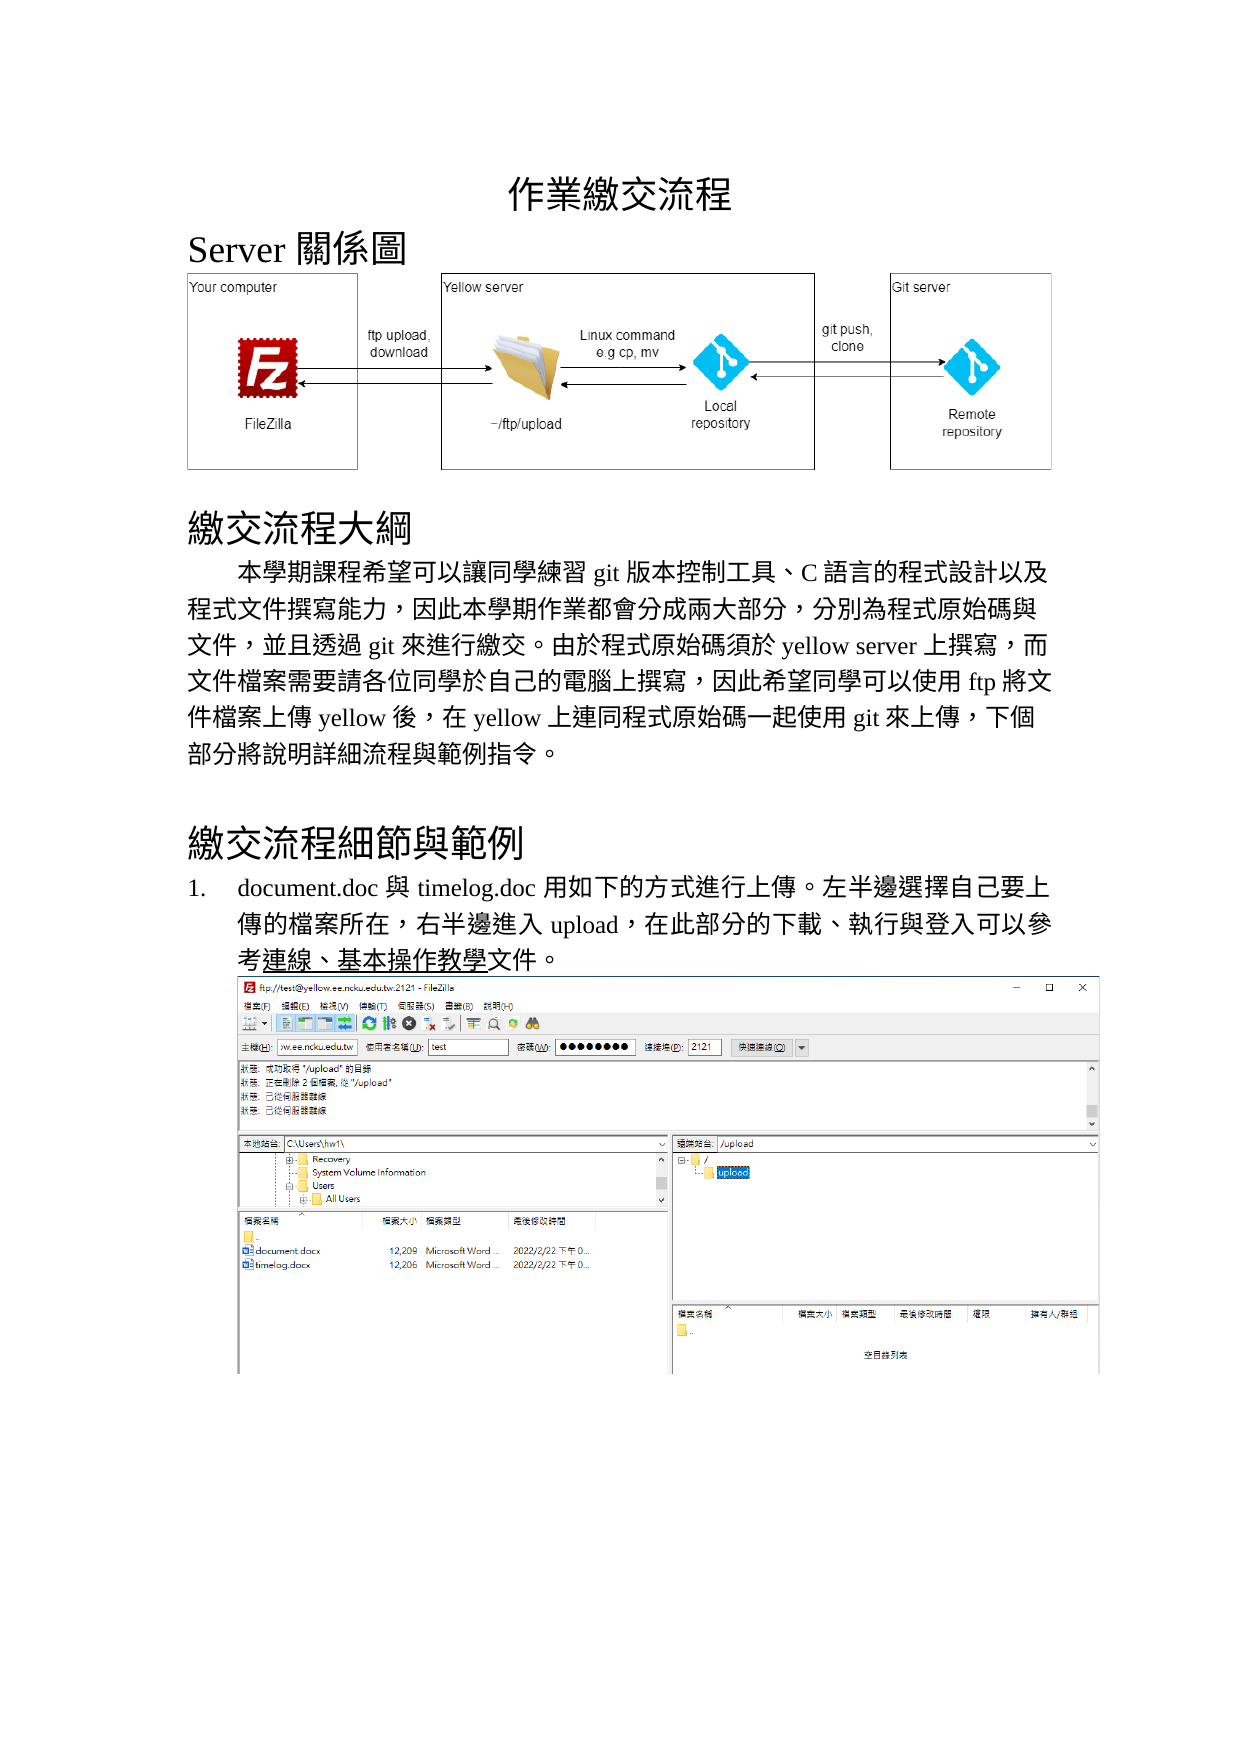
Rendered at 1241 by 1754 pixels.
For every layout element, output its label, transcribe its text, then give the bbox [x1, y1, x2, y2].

text 繳交流程細節與範例 [187, 813, 1053, 868]
picture [187, 273, 1052, 470]
text 作業繳交流程 [187, 164, 1053, 219]
text 本學期課程希望可以讓同學練習 git 版本控制工具、C 語言的程式設計以及程式文件撰寫能力，因此本學期作業都會分成兩大部分，分別為程式原始碼與文件，並且透過 git 來進行繳交。由於程式原始碼須於 yellow server 上撰寫，而文件檔案需要請各位同學於自己的電腦上撰寫，因此希望同學可以使用 ftp 將文件檔案上傳 yellow 後，在 yellow 上連同程式原始碼一起使用 git 來上傳，下個部分將說明詳細流程與範例指令。 [187, 553, 1053, 770]
text Server 關係圖 [187, 219, 1053, 273]
text 繳交流程大綱 [187, 499, 1053, 553]
picture [237, 976, 1100, 1374]
list document.doc 與 timelog.doc 用如下的方式進行上傳。左半邊選擇自己要上傳的檔案所在，右半邊進入 upload，在此部分的下載、執行與登入可以參考連線、基本操作教學文件。 [187, 868, 1053, 977]
